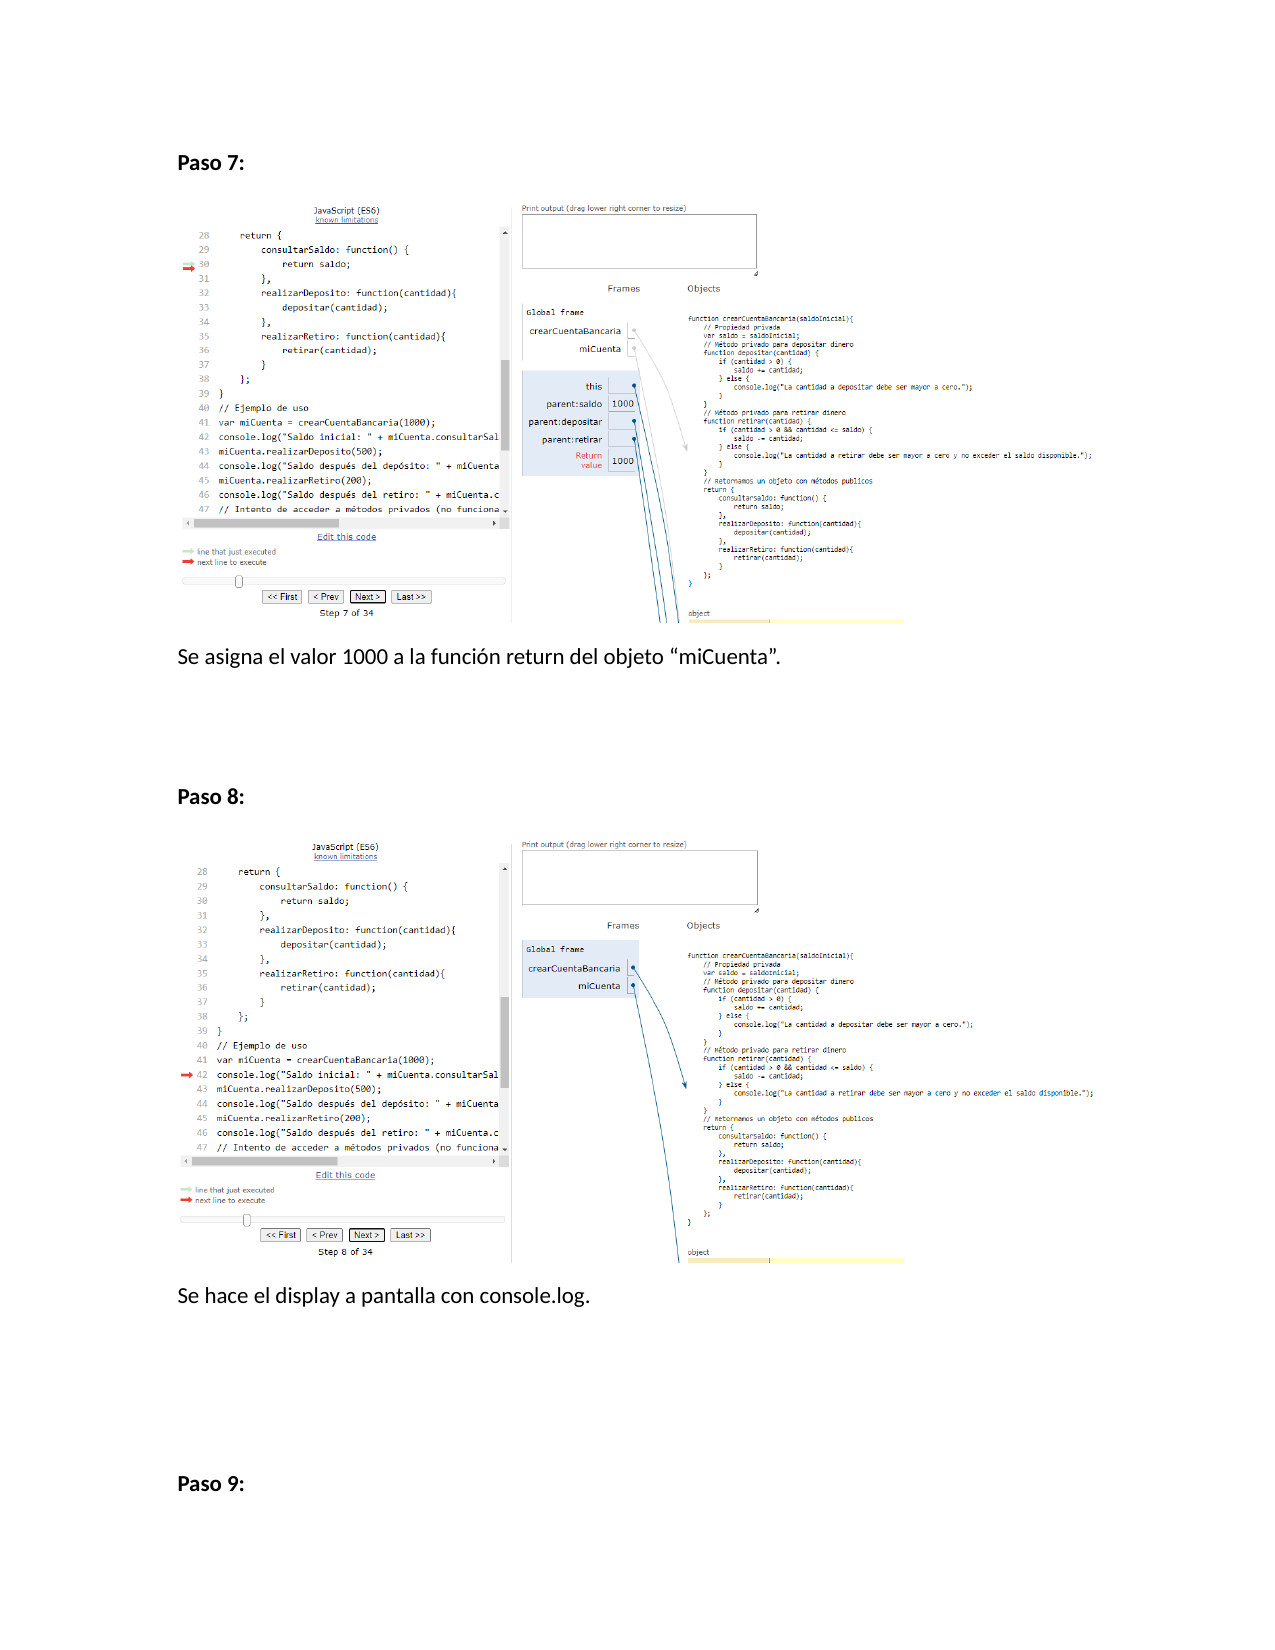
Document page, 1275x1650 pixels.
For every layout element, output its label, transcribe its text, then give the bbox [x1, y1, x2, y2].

picture [177, 194, 1098, 623]
text Se asigna el valor 1000 a la función return del objeto “miCuenta”. [177, 642, 1098, 670]
text Paso 7: [177, 148, 1098, 176]
text Paso 8: [177, 782, 1098, 811]
text Paso 9: [177, 1469, 1098, 1497]
text Se hace el display a pantalla con console.log. [177, 1281, 1098, 1309]
picture [177, 829, 1098, 1263]
